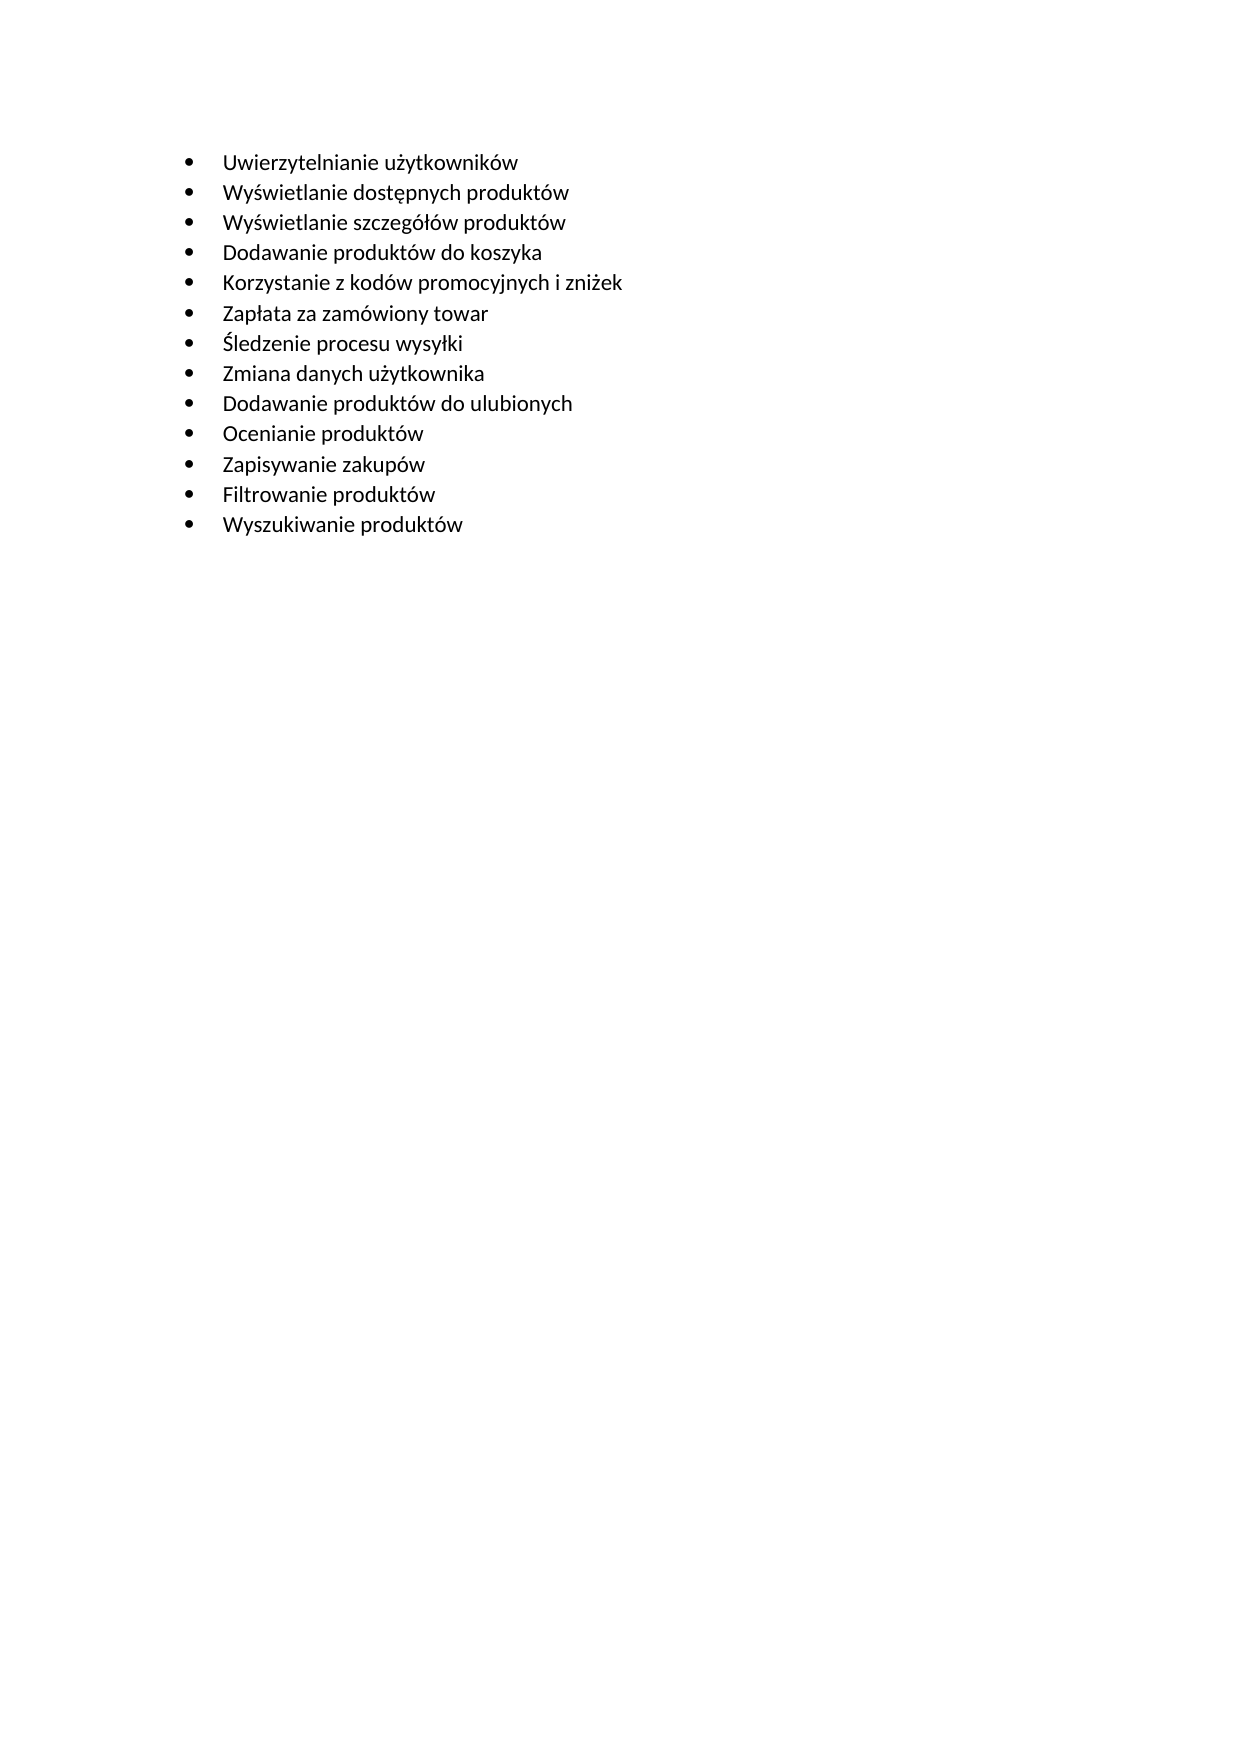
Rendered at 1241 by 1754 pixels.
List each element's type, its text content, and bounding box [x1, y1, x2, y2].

list Korzystanie z kodów promocyjnych i zniżek [185, 268, 1093, 296]
list Zmiana danych użytkownika [185, 359, 1093, 387]
list Śledzenie procesu wysyłki [185, 329, 1093, 357]
list Dodawanie produktów do ulubionych [185, 389, 1093, 417]
list Dodawanie produktów do koszyka [185, 238, 1093, 266]
list Zapisywanie zakupów [185, 450, 1093, 478]
list Zapłata za zamówiony towar [185, 299, 1093, 327]
list Wyświetlanie szczegółów produktów [185, 208, 1093, 236]
list Ocenianie produktów [185, 419, 1093, 447]
list Wyszukiwanie produktów [185, 510, 1093, 538]
list Uwierzytelnianie użytkowników [185, 148, 1093, 176]
list Wyświetlanie dostępnych produktów [185, 178, 1093, 206]
list Filtrowanie produktów [185, 480, 1093, 508]
